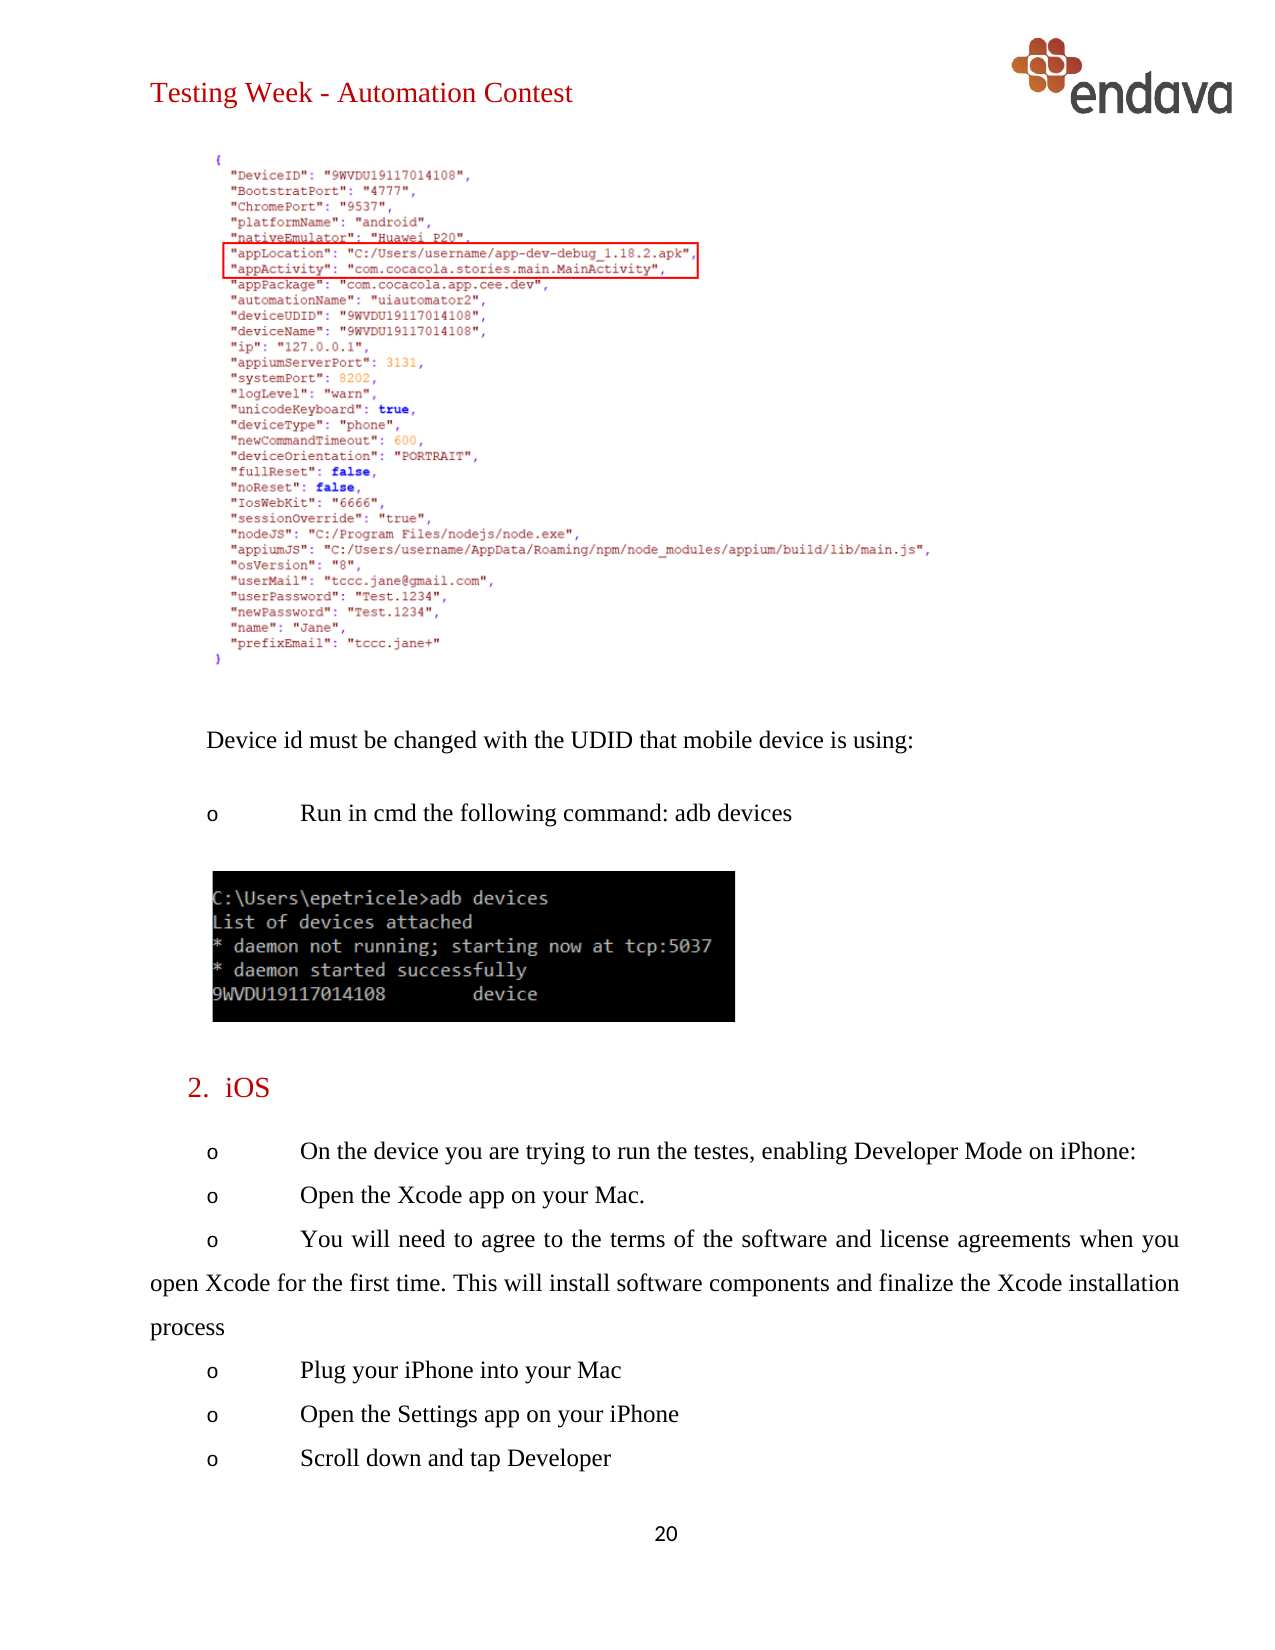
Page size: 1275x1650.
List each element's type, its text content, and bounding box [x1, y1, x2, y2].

text Device id must be changed with the UDID that mobile device is using: [150, 726, 1181, 754]
list You will need to agree to the terms of the software and license agreements when you open Xcode for the first time. This will install software components and finalize the Xcode installation process [150, 1224, 1181, 1340]
subtitle iOS [187, 1070, 1181, 1104]
picture [212, 871, 736, 1022]
list Plug your iPhone into your Mac [150, 1355, 1181, 1384]
list Open the Settings app on your iPhone [150, 1399, 1181, 1429]
list Open the Xcode app on your Mac. [150, 1180, 1181, 1210]
list Scroll down and tap Developer [150, 1443, 1181, 1473]
picture [206, 150, 938, 683]
list Run in cmd the following command: adb devices [150, 798, 1181, 827]
picture [1011, 38, 1232, 114]
list On the device you are trying to run the testes, enabling Developer Mode on iPhone: [150, 1136, 1181, 1165]
